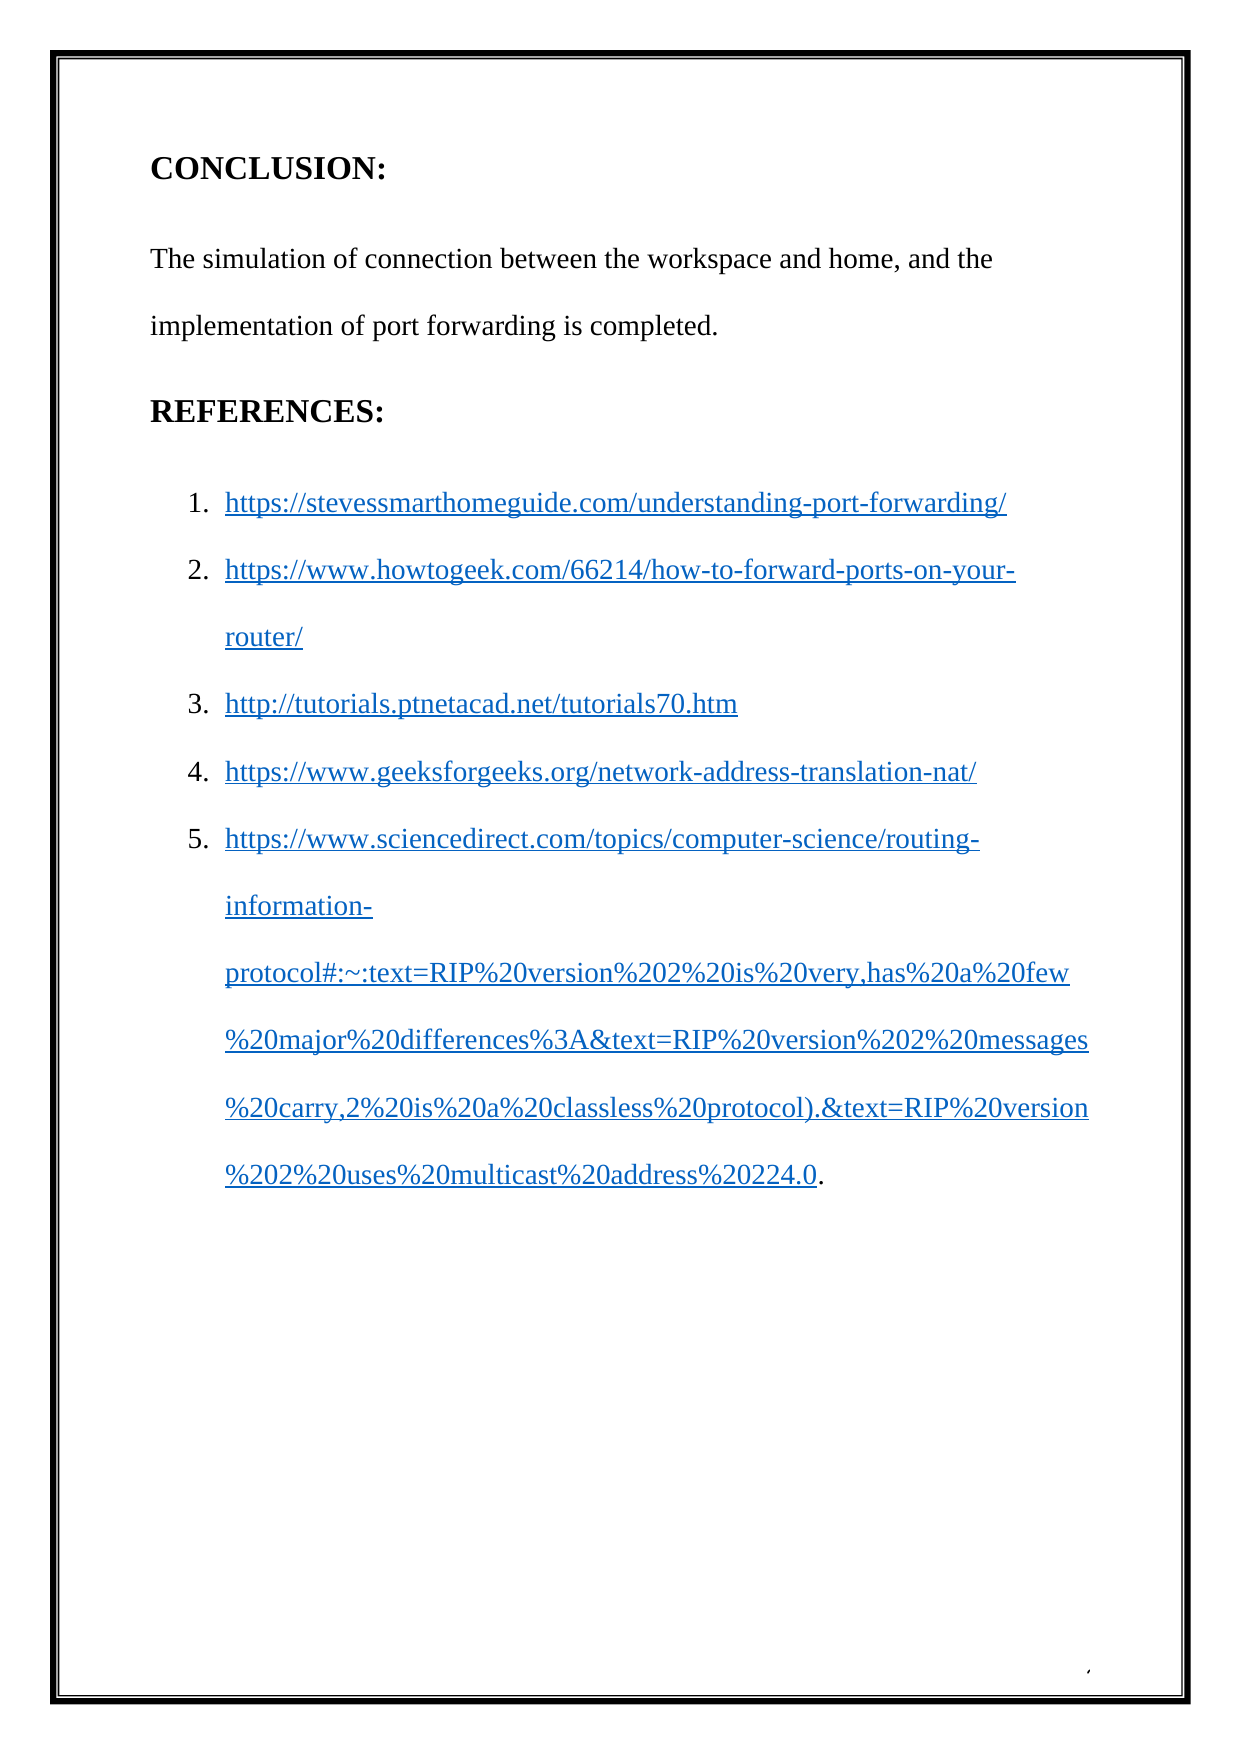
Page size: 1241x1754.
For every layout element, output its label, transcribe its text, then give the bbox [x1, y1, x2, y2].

text %20carry,2%20is%20a%20classless%20protocol).&text=RIP%20version [225, 1090, 1107, 1123]
list https://stevessmarthomeguide.com/understanding-port-forwarding/ [187, 485, 1107, 518]
text router/ [225, 619, 1107, 653]
text %202%20uses%20multicast%20address%20224.0. [225, 1157, 1107, 1190]
list https://www.howtogeek.com/66214/how-to-forward-ports-on-your- [187, 552, 1107, 586]
subtitle CONCLUSION: [150, 148, 1107, 186]
text %20major%20differences%3A&text=RIP%20version%202%20messages [225, 1022, 1107, 1056]
list https://www.sciencedirect.com/topics/computer-science/routing- [187, 821, 1107, 854]
text protocol#:~:text=RIP%20version%202%20is%20very,has%20a%20few [225, 955, 1107, 989]
subtitle REFERENCES: [150, 392, 1107, 430]
list https://www.geeksforgeeks.org/network-address-translation-nat/ [187, 754, 1107, 787]
list http://tutorials.ptnetacad.net/tutorials70.htm [187, 686, 1107, 720]
text information- [225, 888, 1107, 922]
text The simulation of connection between the workspace and home, and the implementation of port forwarding is completed. [150, 241, 995, 342]
